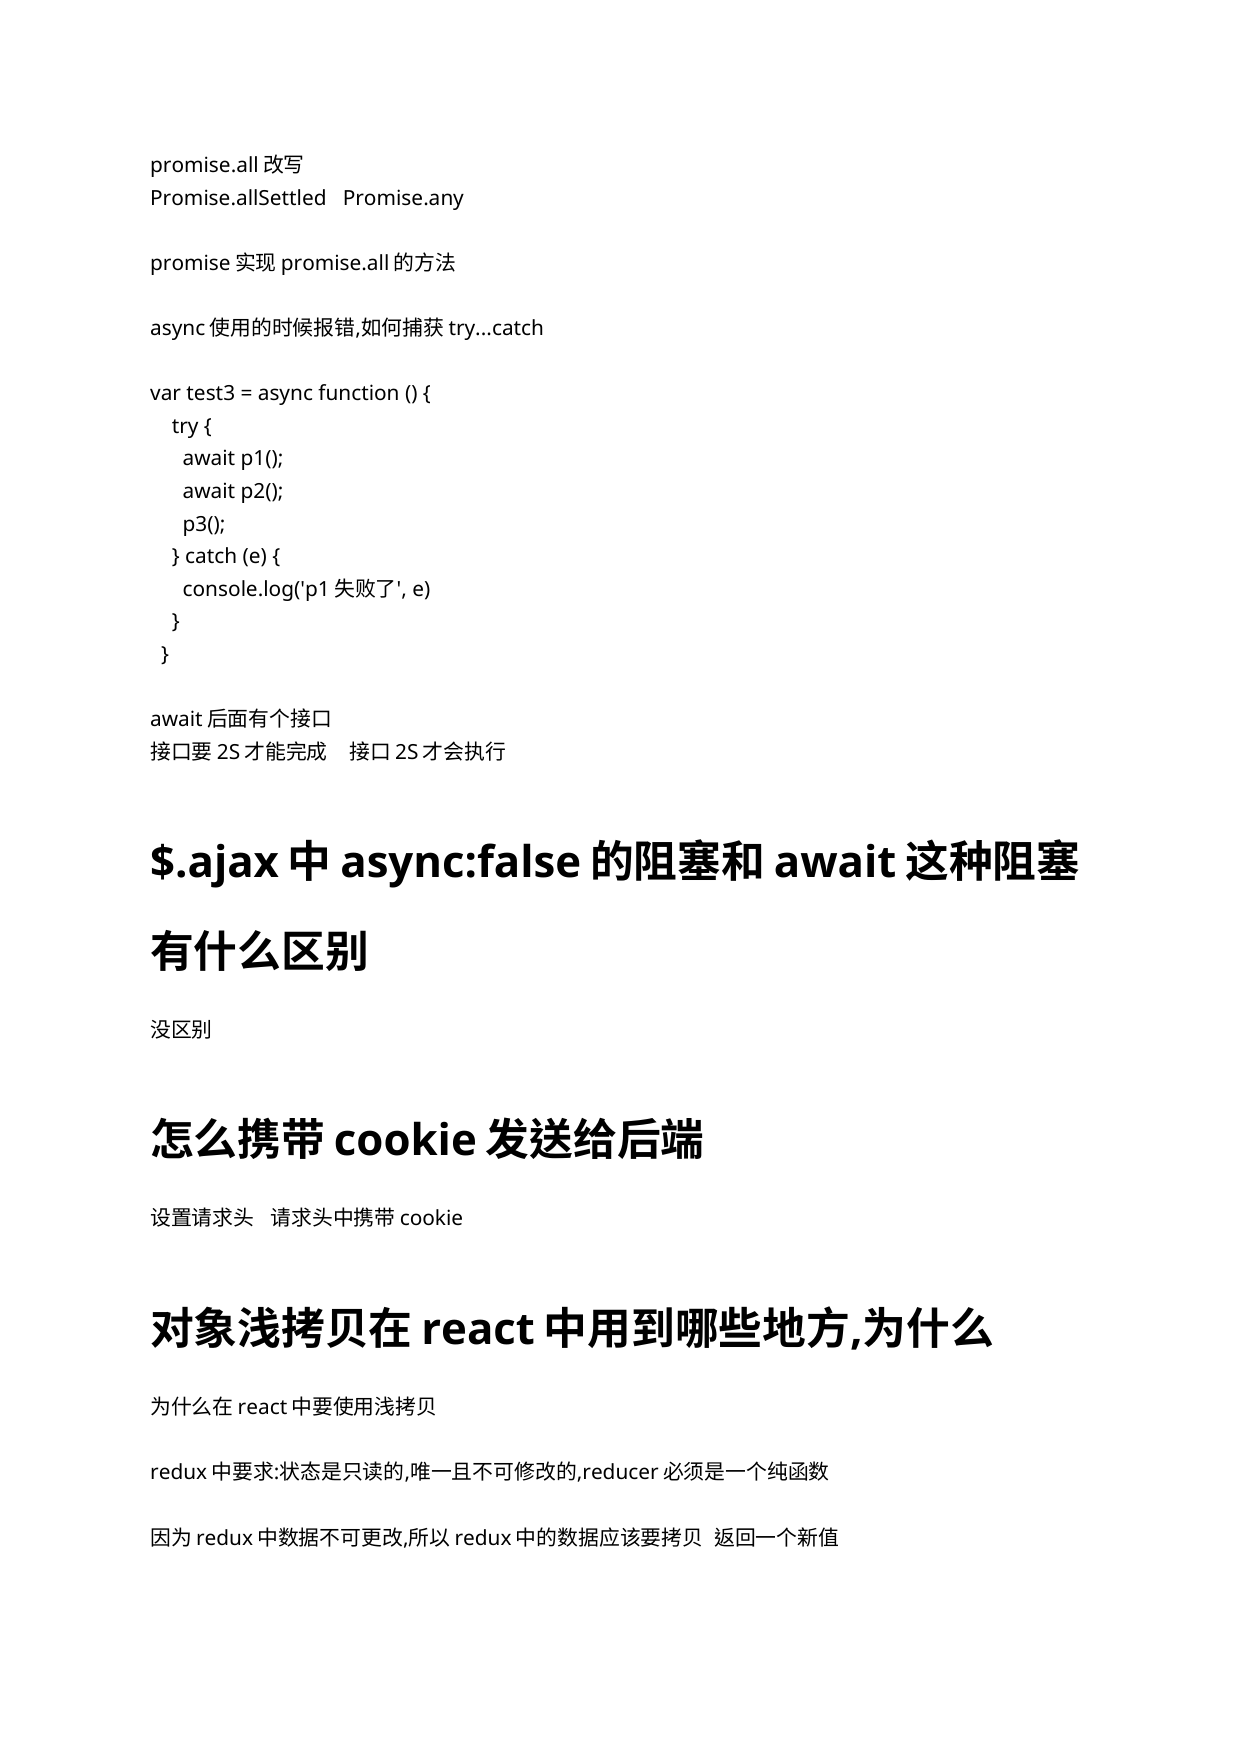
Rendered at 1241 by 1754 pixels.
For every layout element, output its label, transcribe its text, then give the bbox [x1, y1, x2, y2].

subtitle 怎么携带cookie发送给后端 [150, 1109, 1090, 1168]
subtitle $.ajax中async:false的阻塞和await这种阻塞有什么区别 [150, 831, 1090, 980]
subtitle 对象浅拷贝在react中用到哪些地方,为什么 [150, 1298, 1090, 1357]
